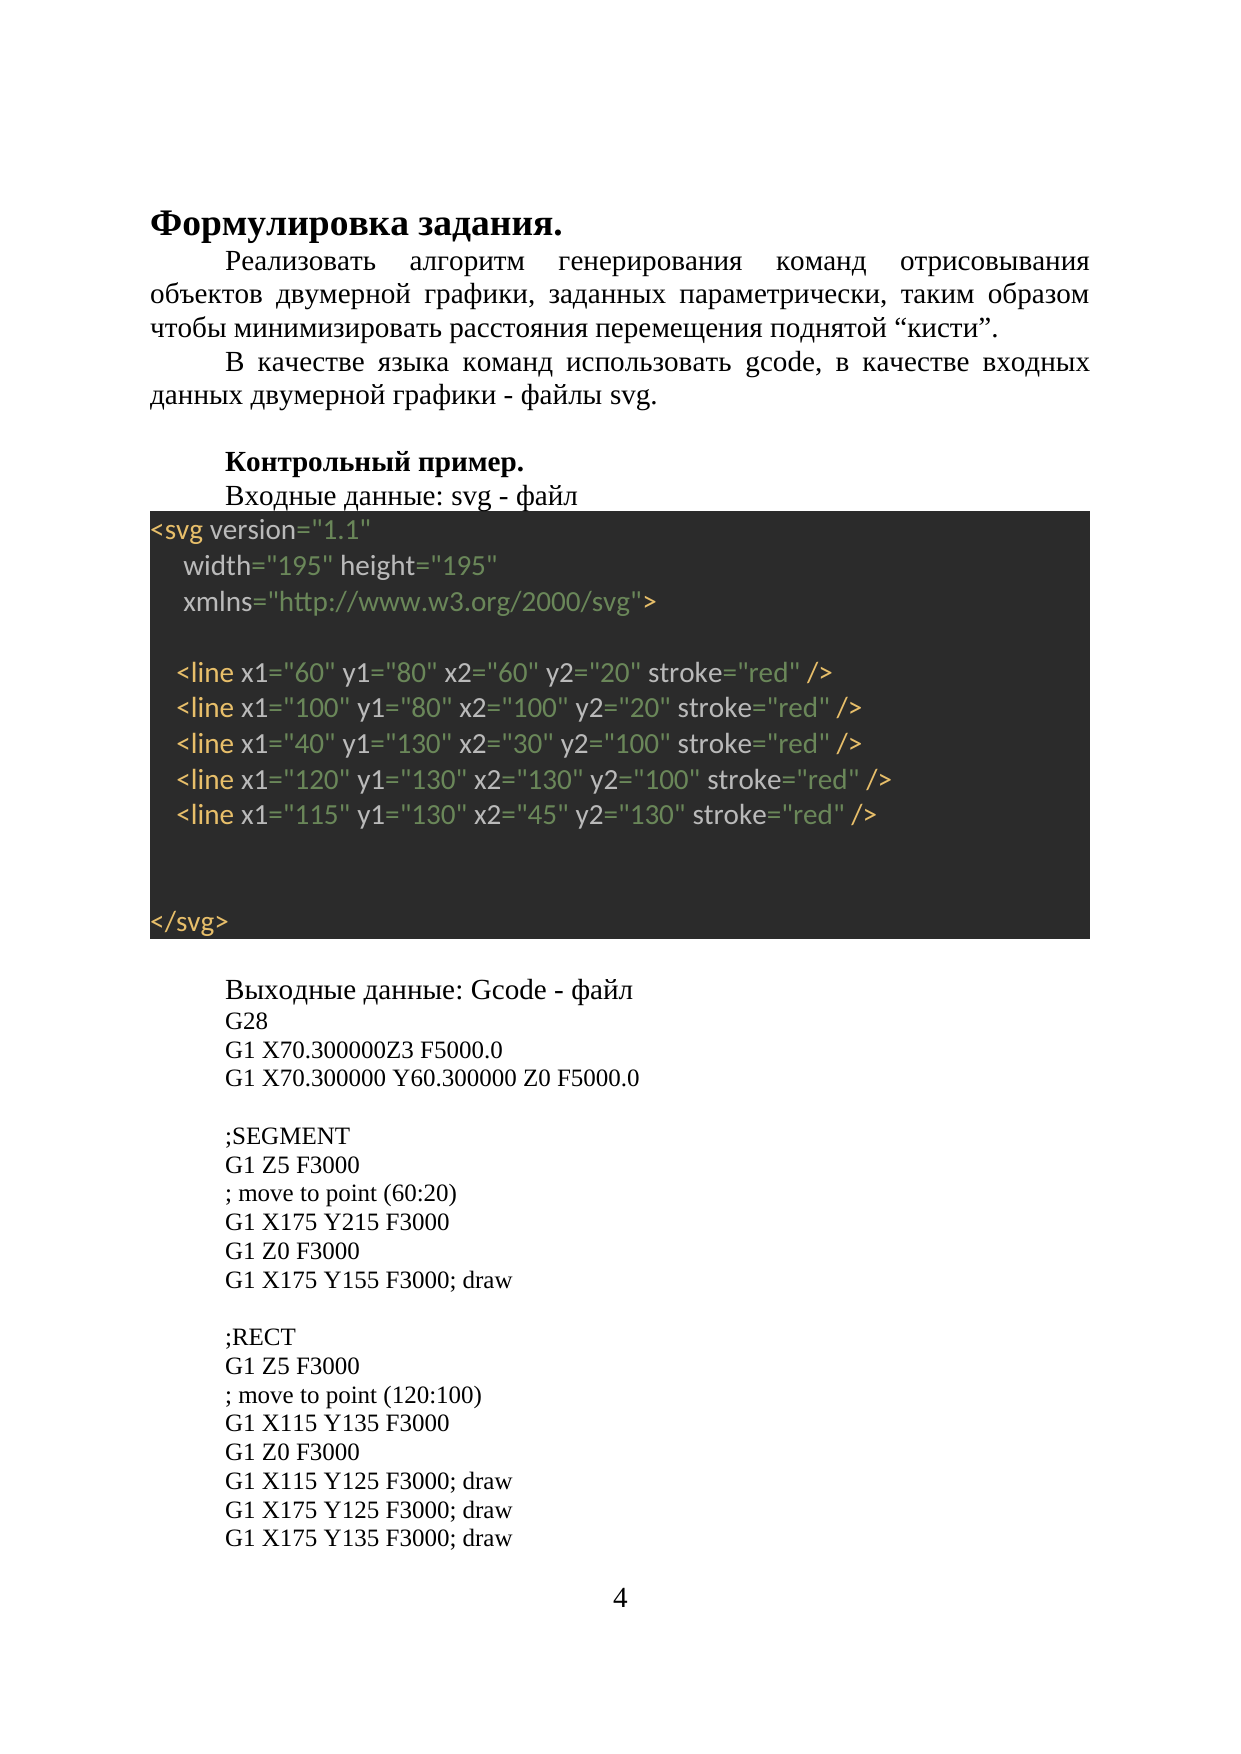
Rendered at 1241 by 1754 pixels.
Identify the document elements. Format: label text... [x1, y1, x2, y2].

text G1 Z5 F3000 [150, 1150, 1090, 1178]
text G28 [150, 1006, 1090, 1035]
text G1 Z0 F3000 [150, 1236, 1090, 1265]
text G1 Z0 F3000 [150, 1437, 1090, 1466]
text G1 X115 Y125 F3000; draw [150, 1466, 1090, 1495]
text G1 X70.300000Z3 F5000.0 [150, 1035, 1090, 1063]
text G1 Z5 F3000 [150, 1351, 1090, 1380]
text G1 X175 Y125 F3000; draw [150, 1495, 1090, 1523]
subtitle Формулировка задания. [150, 200, 1090, 243]
text G1 X115 Y135 F3000 [150, 1408, 1090, 1437]
text ; move to point (60:20) [150, 1178, 1090, 1207]
text Контрольный пример. [150, 444, 1090, 478]
text В качестве языка команд использовать gcode, в качестве входных данных двумерной графики - файлы svg. [150, 344, 1090, 411]
text Выходные данные: Gcode - файл [150, 972, 1090, 1006]
text ;RECT [150, 1322, 1090, 1351]
text G1 X175 Y135 F3000; draw [150, 1523, 1090, 1552]
text Реализовать алгоритм генерирования команд отрисовывания объектов двумерной графики, заданных параметрически, таким образом чтобы минимизировать расстояния перемещения поднятой “кисти”. [150, 243, 1090, 344]
text Входные данные: svg - файл [150, 478, 1090, 511]
text ;SEGMENT [150, 1121, 1090, 1150]
text G1 X175 Y155 F3000; draw [150, 1265, 1090, 1293]
text G1 X70.300000 Y60.300000 Z0 F5000.0 [150, 1063, 1090, 1092]
text ; move to point (120:100) [150, 1380, 1090, 1408]
text G1 X175 Y215 F3000 [150, 1207, 1090, 1236]
text <svg version="1.1" width="195" height="195" xmlns="http://www.w3.org/2000/svg"> <line x1="60" y1="80" x2="60" y2="20" stroke="red" /> <line x1="100" y1="80" x2="100" y2="20" stroke="red" /> <line x1="40" y1="130" x2="30" y2="100" stroke="red" /> <line x1="120" y1="130" x2="130" y2="100" stroke="red" /> <line x1="115" y1="130" x2="45" y2="130" stroke="red" /> </svg> [150, 511, 1090, 939]
